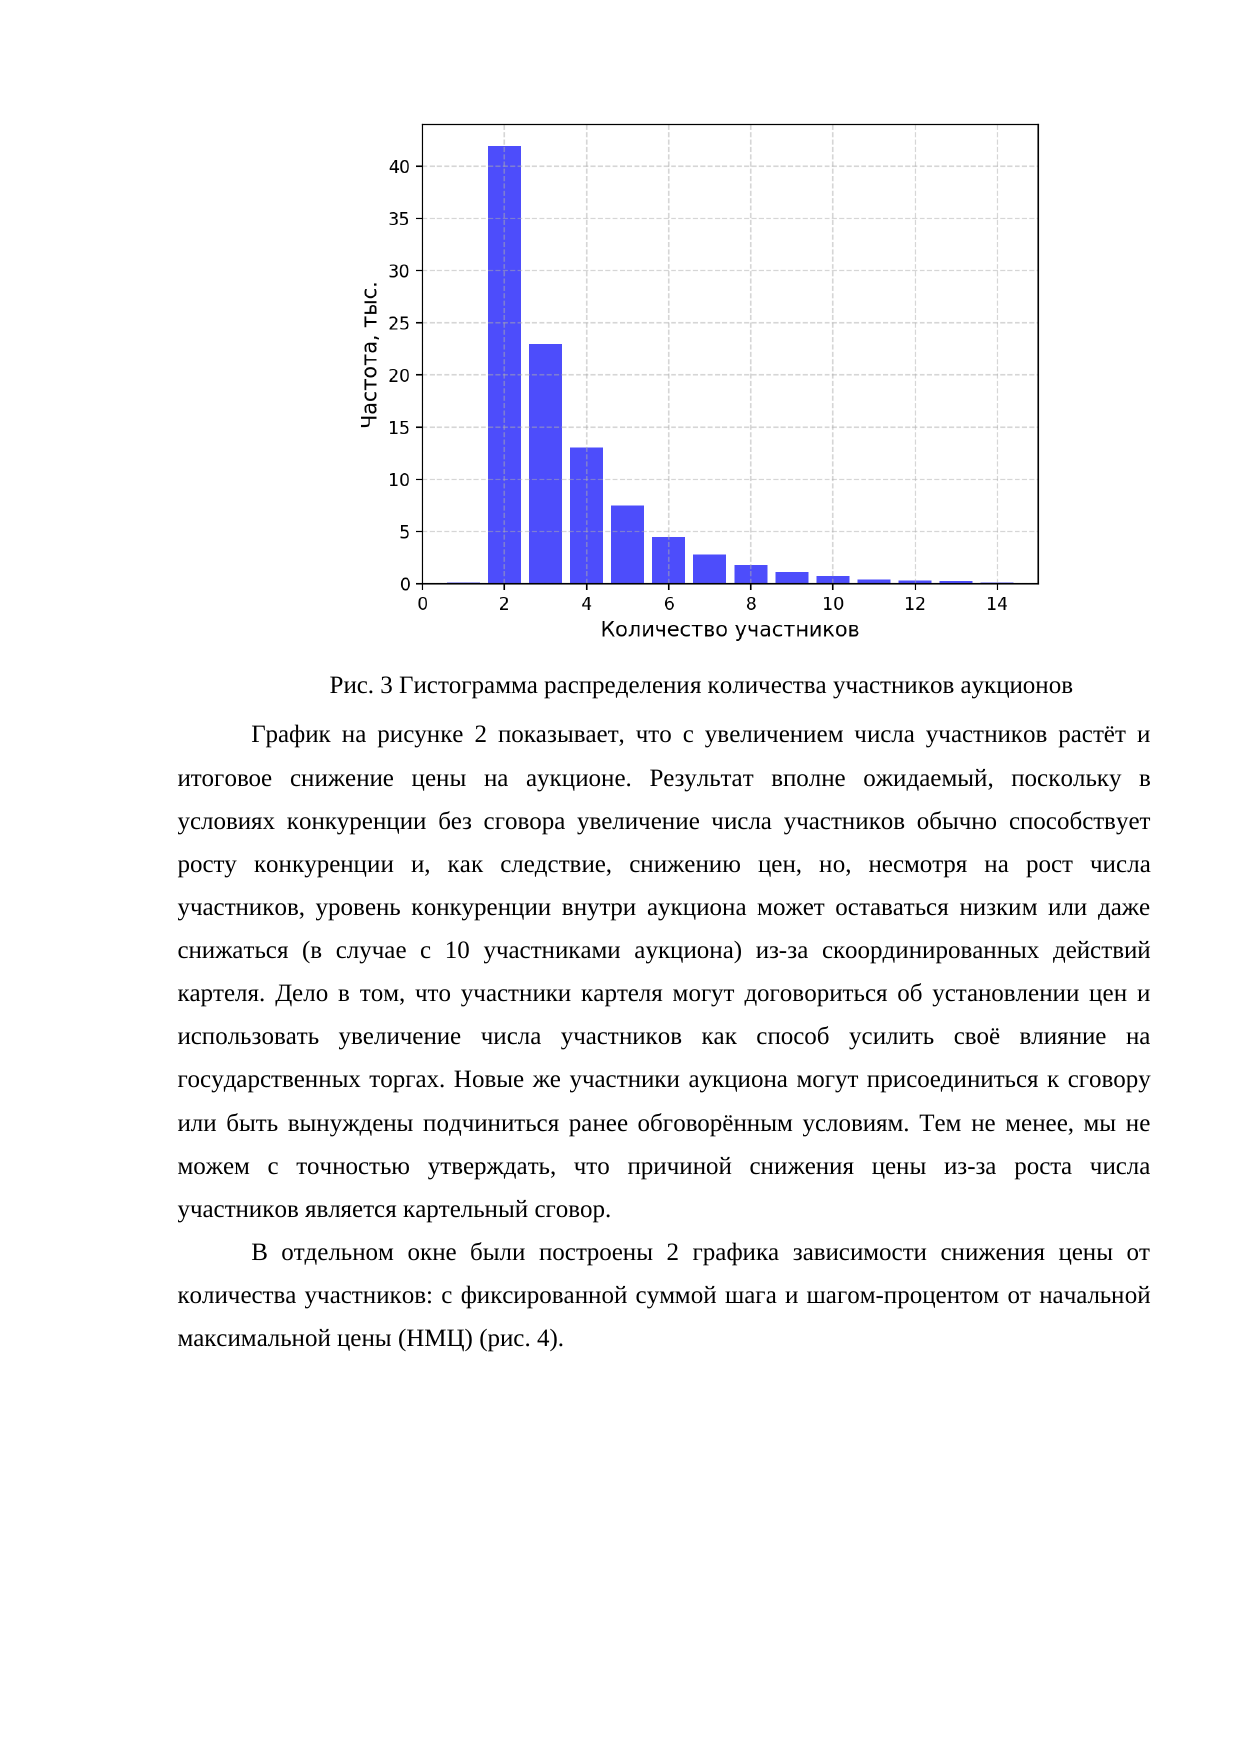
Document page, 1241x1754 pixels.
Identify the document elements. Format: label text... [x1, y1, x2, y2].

text График на рисунке 2 показывает, что с увеличением числа участников растёт и итоговое снижение цены на аукционе. Результат вполне ожидаемый, поскольку в условиях конкуренции без сговора увеличение числа участников обычно способствует росту конкуренции и, как следствие, снижению цен, но, несмотря на рост числа участников, уровень конкуренции внутри аукциона может оставаться низким или даже снижаться (в случае с 10 участниками аукциона) из-за скоординированных действий картеля. Дело в том, что участники картеля могут договориться об установлении цен и использовать увеличение числа участников как способ усилить своё влияние на государственных торгах. Новые же участники аукциона могут присоединиться к сговору или быть вынуждены подчиниться ранее обговорённым условиям. Тем не менее, мы не можем с точностью утверждать, что причиной снижения цены из-за роста числа участников является картельный сговор. [177, 719, 1152, 1223]
text Рис. 3 Гистограмма распределения количества участников аукционов [177, 670, 1152, 699]
picture [357, 118, 1046, 643]
text В отдельном окне были построены 2 графика зависимости снижения цены от количества участников: с фиксированной суммой шага и шагом-процентом от начальной максимальной цены (НМЦ) (рис. 4). [177, 1237, 1152, 1352]
